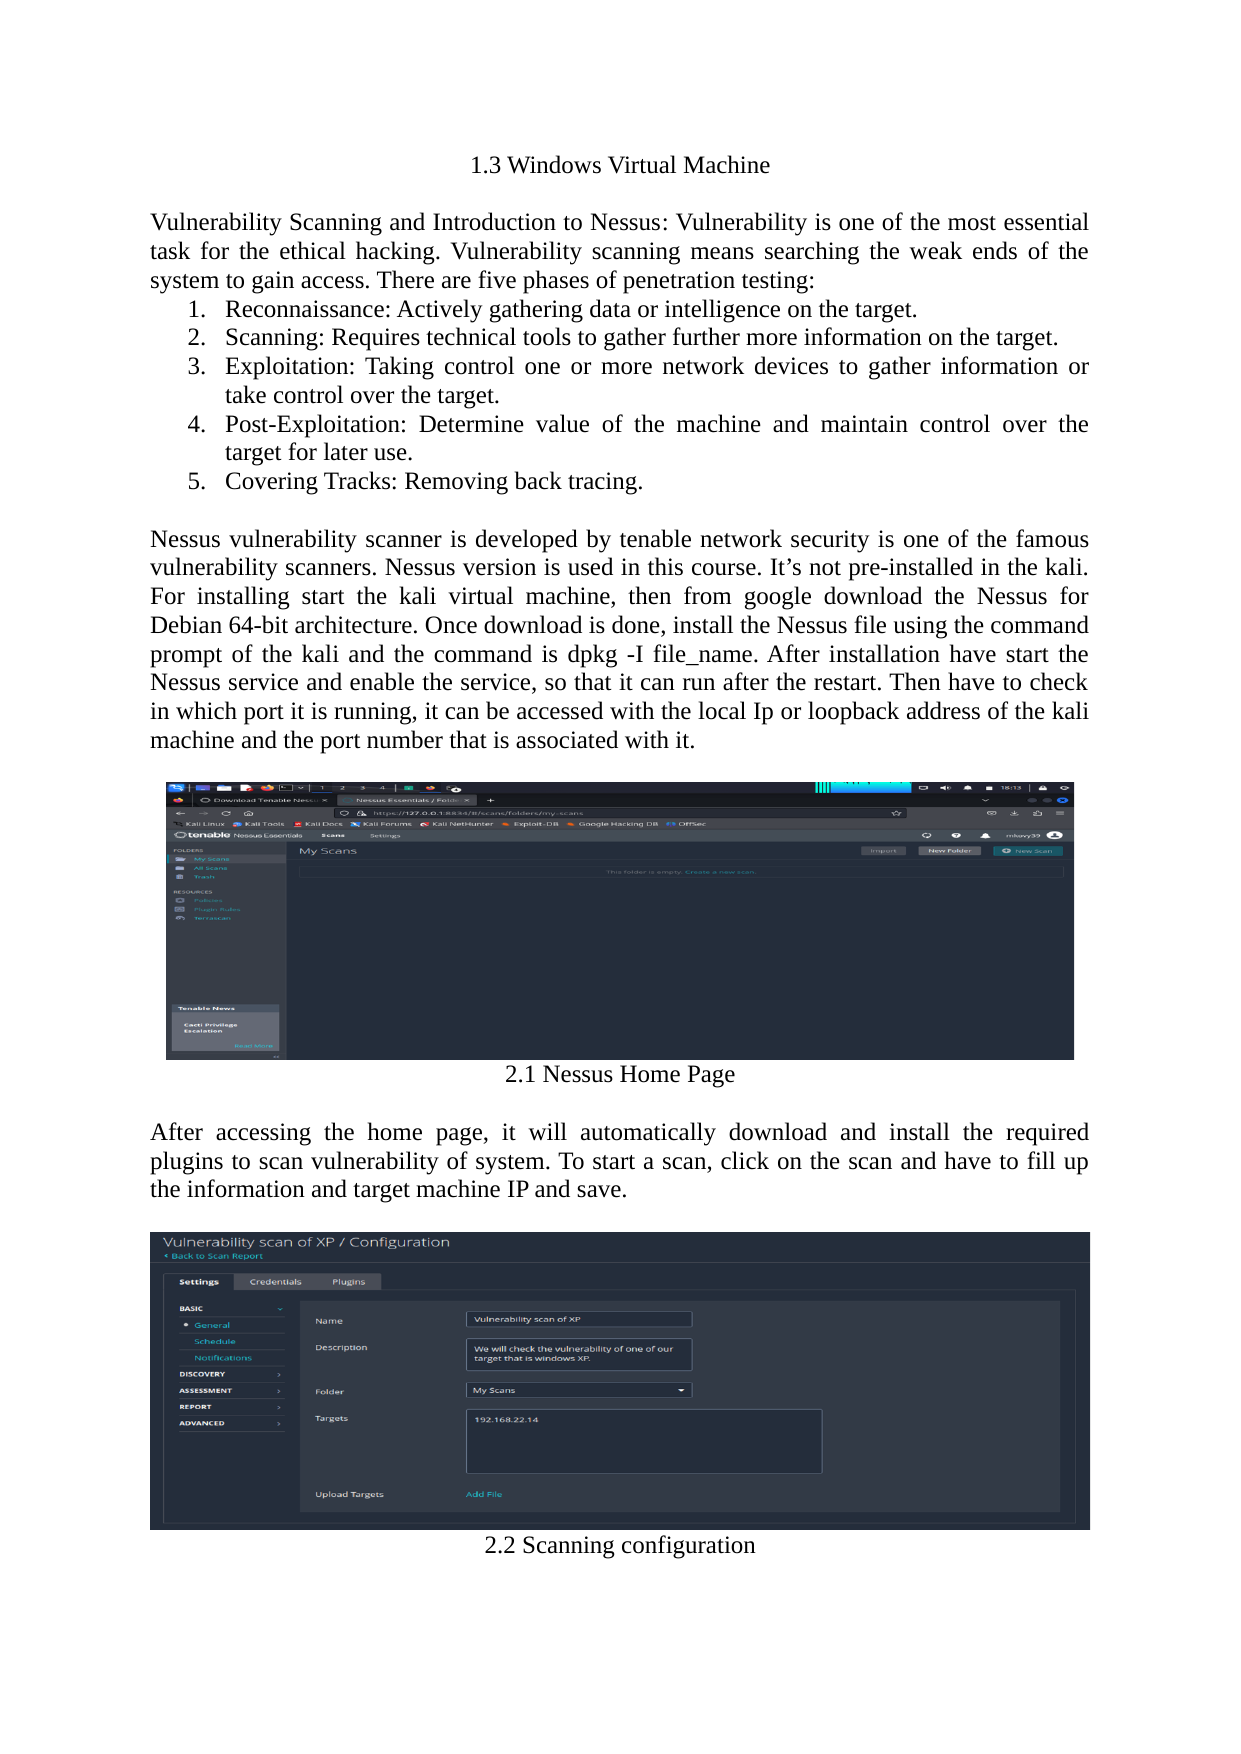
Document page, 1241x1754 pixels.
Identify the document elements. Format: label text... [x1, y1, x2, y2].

text Nessus vulnerability scanner is developed by tenable network security is one of the famous vulnerability scanners. Nessus version is used in this course. It’s not pre-installed in the kali. For installing start the kali virtual machine, then from google download the Nessus for Debian 64-bit architecture. Once download is done, install the Nessus file using the command prompt of the kali and the command is dpkg -I file_name. After installation have start the Nessus service and enable the service, so that it can run after the restart. Then have to check in which port it is running, it can be accessed with the local Ip or loopback address of the kali machine and the port number that is associated with it. [150, 524, 1090, 754]
list Reconnaissance: Actively gathering data or intelligence on the target. [187, 294, 1090, 322]
text 2.2 Scanning configuration [150, 1530, 1090, 1559]
picture [150, 1232, 1091, 1530]
text Vulnerability Scanning and Introduction to Nessus: Vulnerability is one of the most essential task for the ethical hacking. Vulnerability scanning means searching the weak ends of the system to gain access. There are five phases of penetration testing: [150, 207, 1090, 294]
list Post-Exploitation: Determine value of the machine and maintain control over the target for later use. [187, 409, 1090, 466]
list Exploitation: Taking control one or more network devices to gather information or take control over the target. [187, 351, 1090, 409]
text 2.1 Nessus Home Page [150, 1059, 1090, 1088]
list Scanning: Requires technical tools to gather further more information on the target. [187, 322, 1090, 351]
picture [166, 782, 1075, 1060]
text After accessing the home page, it will automatically download and install the required plugins to scan vulnerability of system. To start a scan, click on the scan and have to fill up the information and target machine IP and save. [150, 1117, 1090, 1203]
list Covering Tracks: Removing back tracing. [187, 466, 1090, 495]
text 1.3 Windows Virtual Machine [150, 150, 1090, 179]
